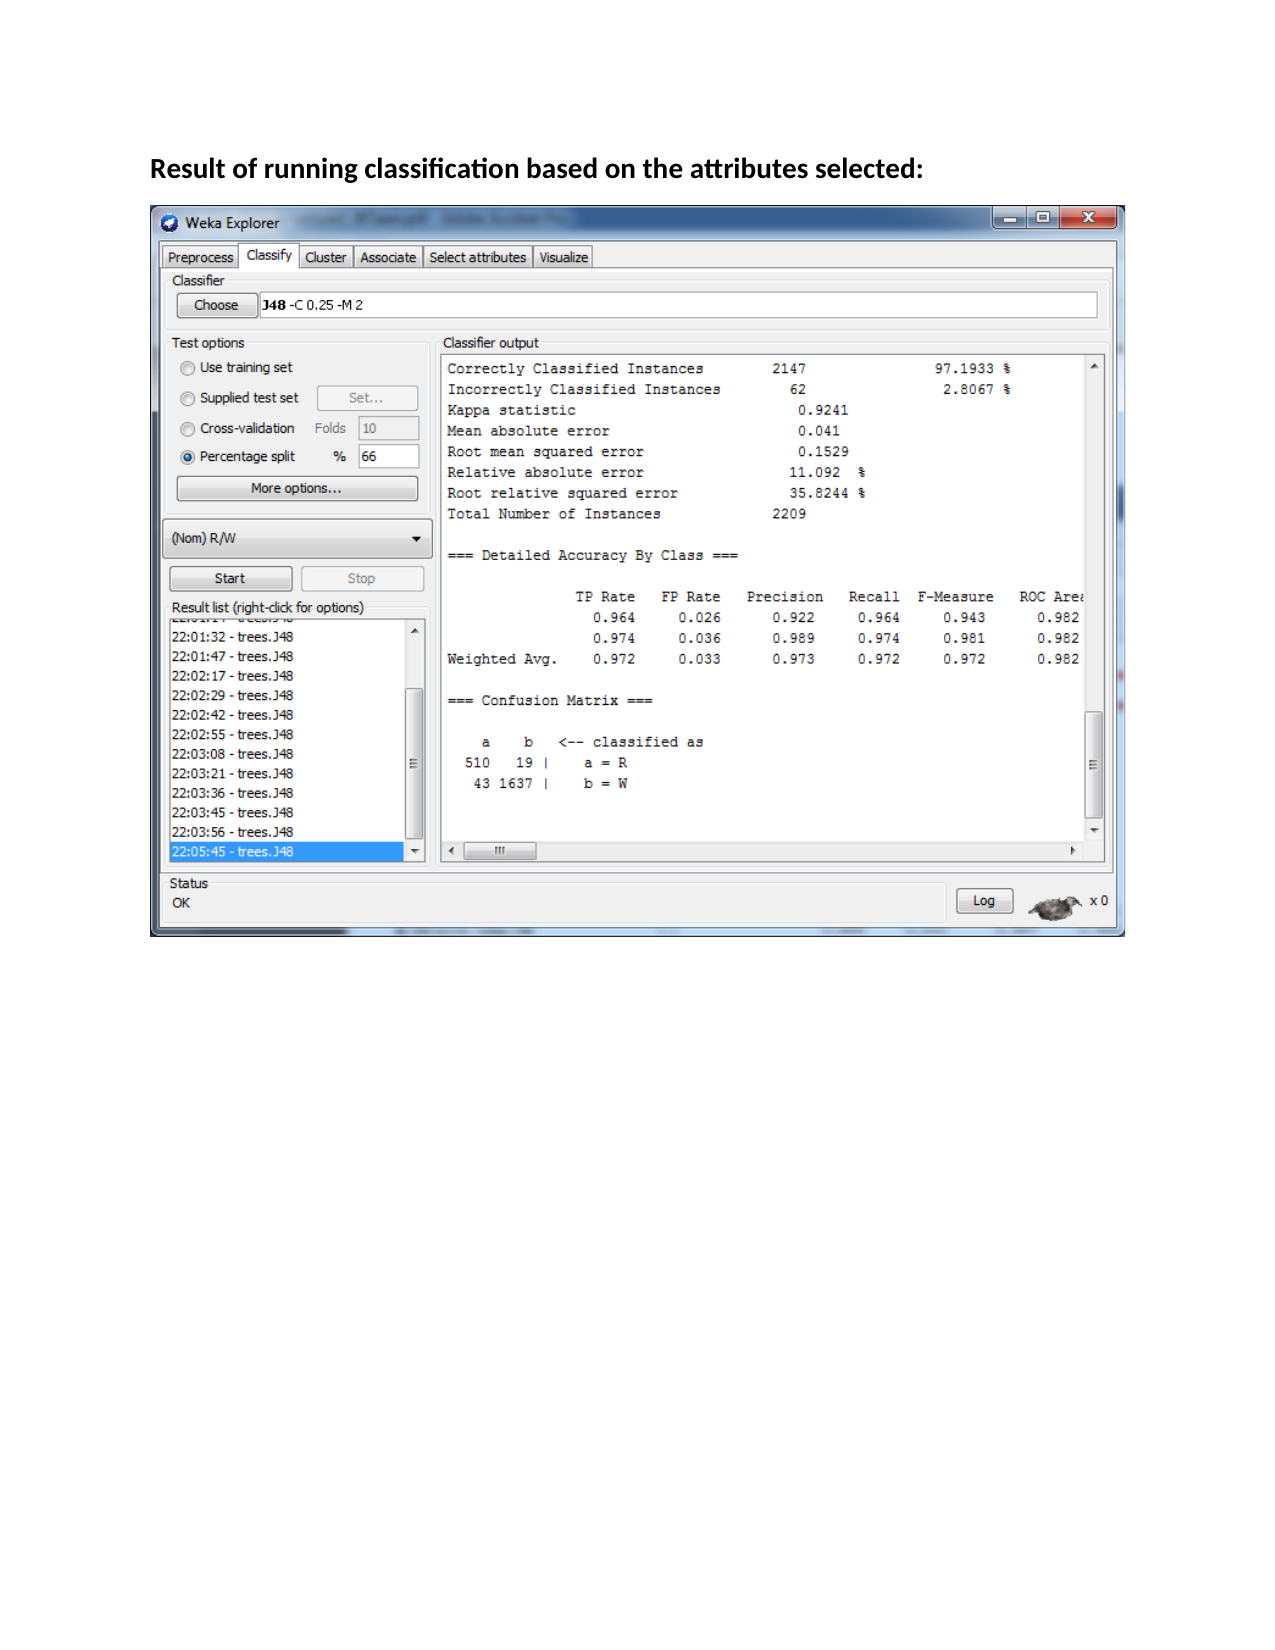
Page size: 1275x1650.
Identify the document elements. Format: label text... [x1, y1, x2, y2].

text Result of running classification based on the attributes selected: [150, 150, 1125, 186]
picture [150, 205, 1125, 937]
